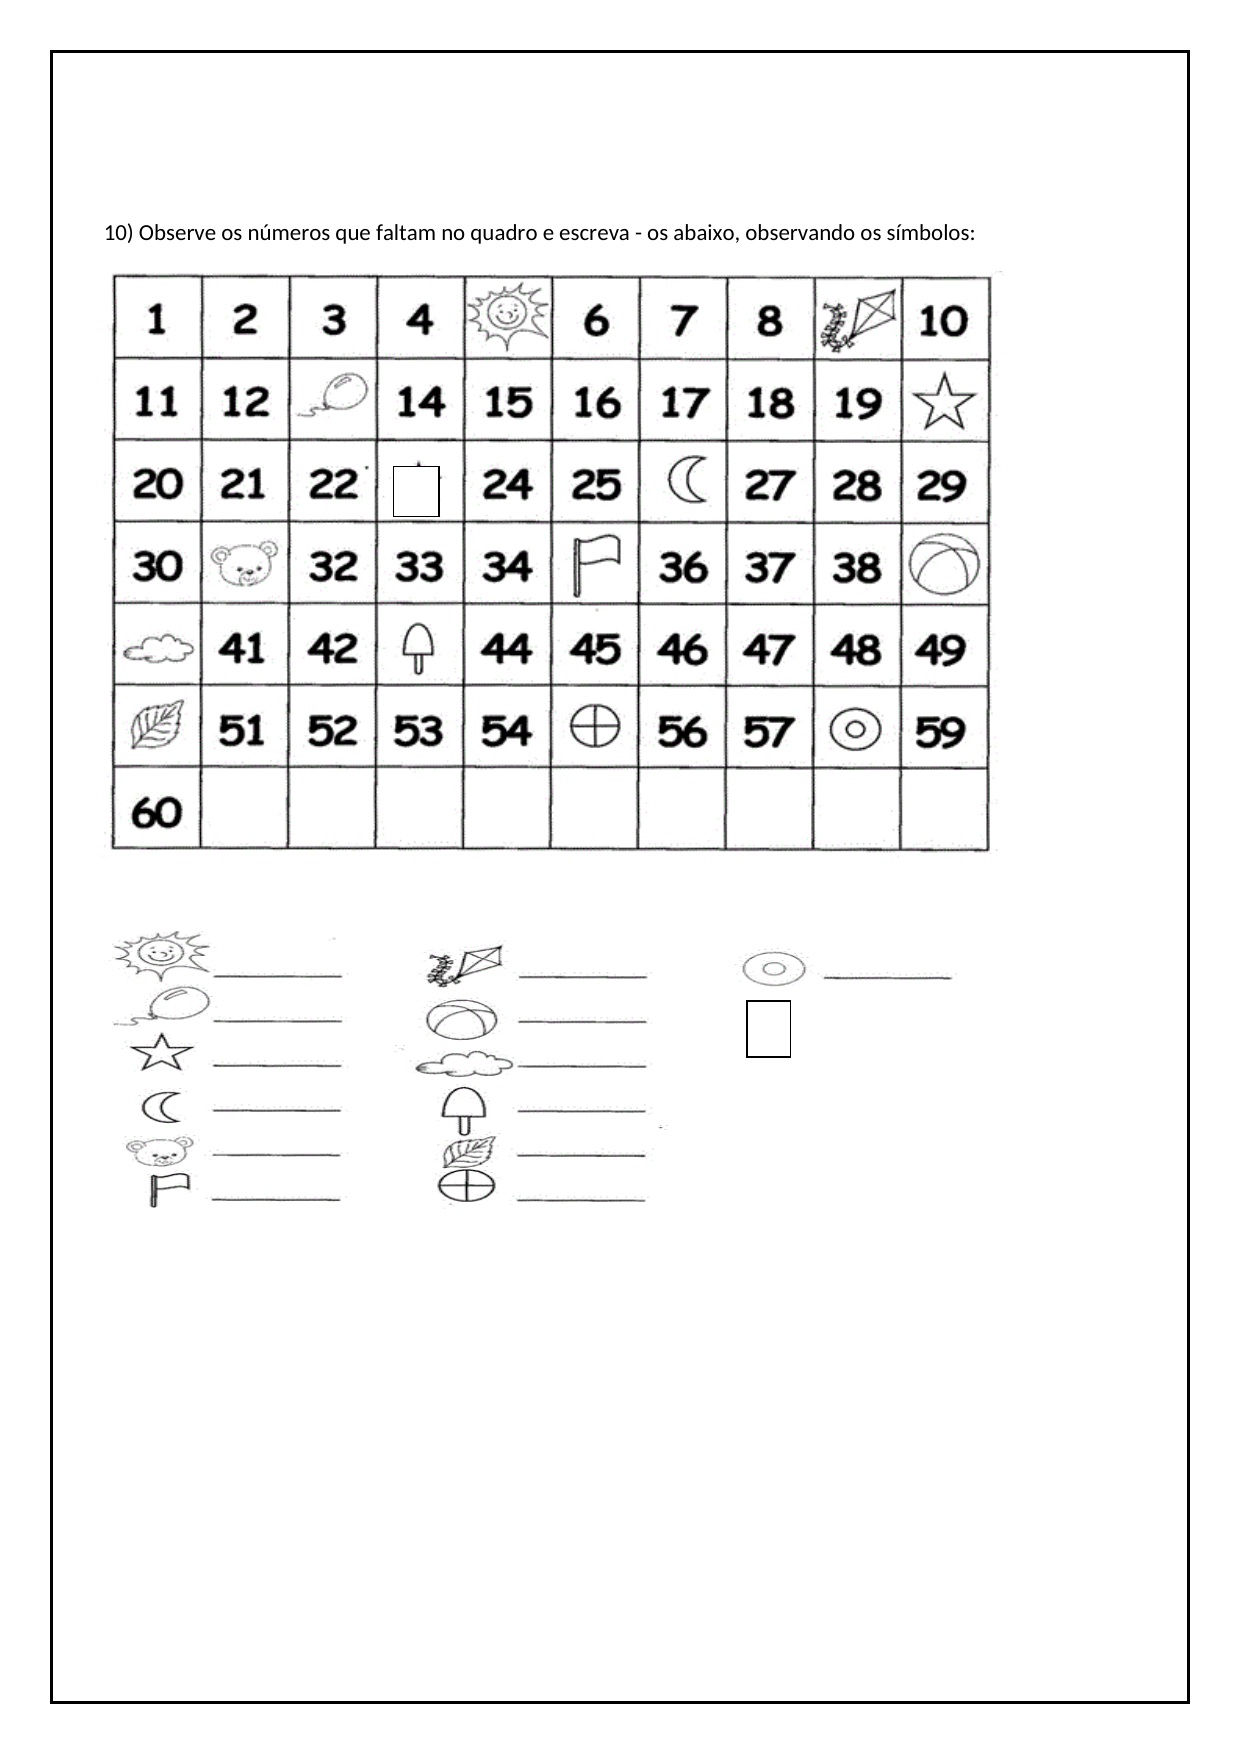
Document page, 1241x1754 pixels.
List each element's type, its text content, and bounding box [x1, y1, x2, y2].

picture [103, 271, 1004, 859]
picture [103, 916, 973, 1213]
text 10) Observe os números que faltam no quadro e escreva - os abaixo, observando os símbolos: [103, 218, 1152, 246]
